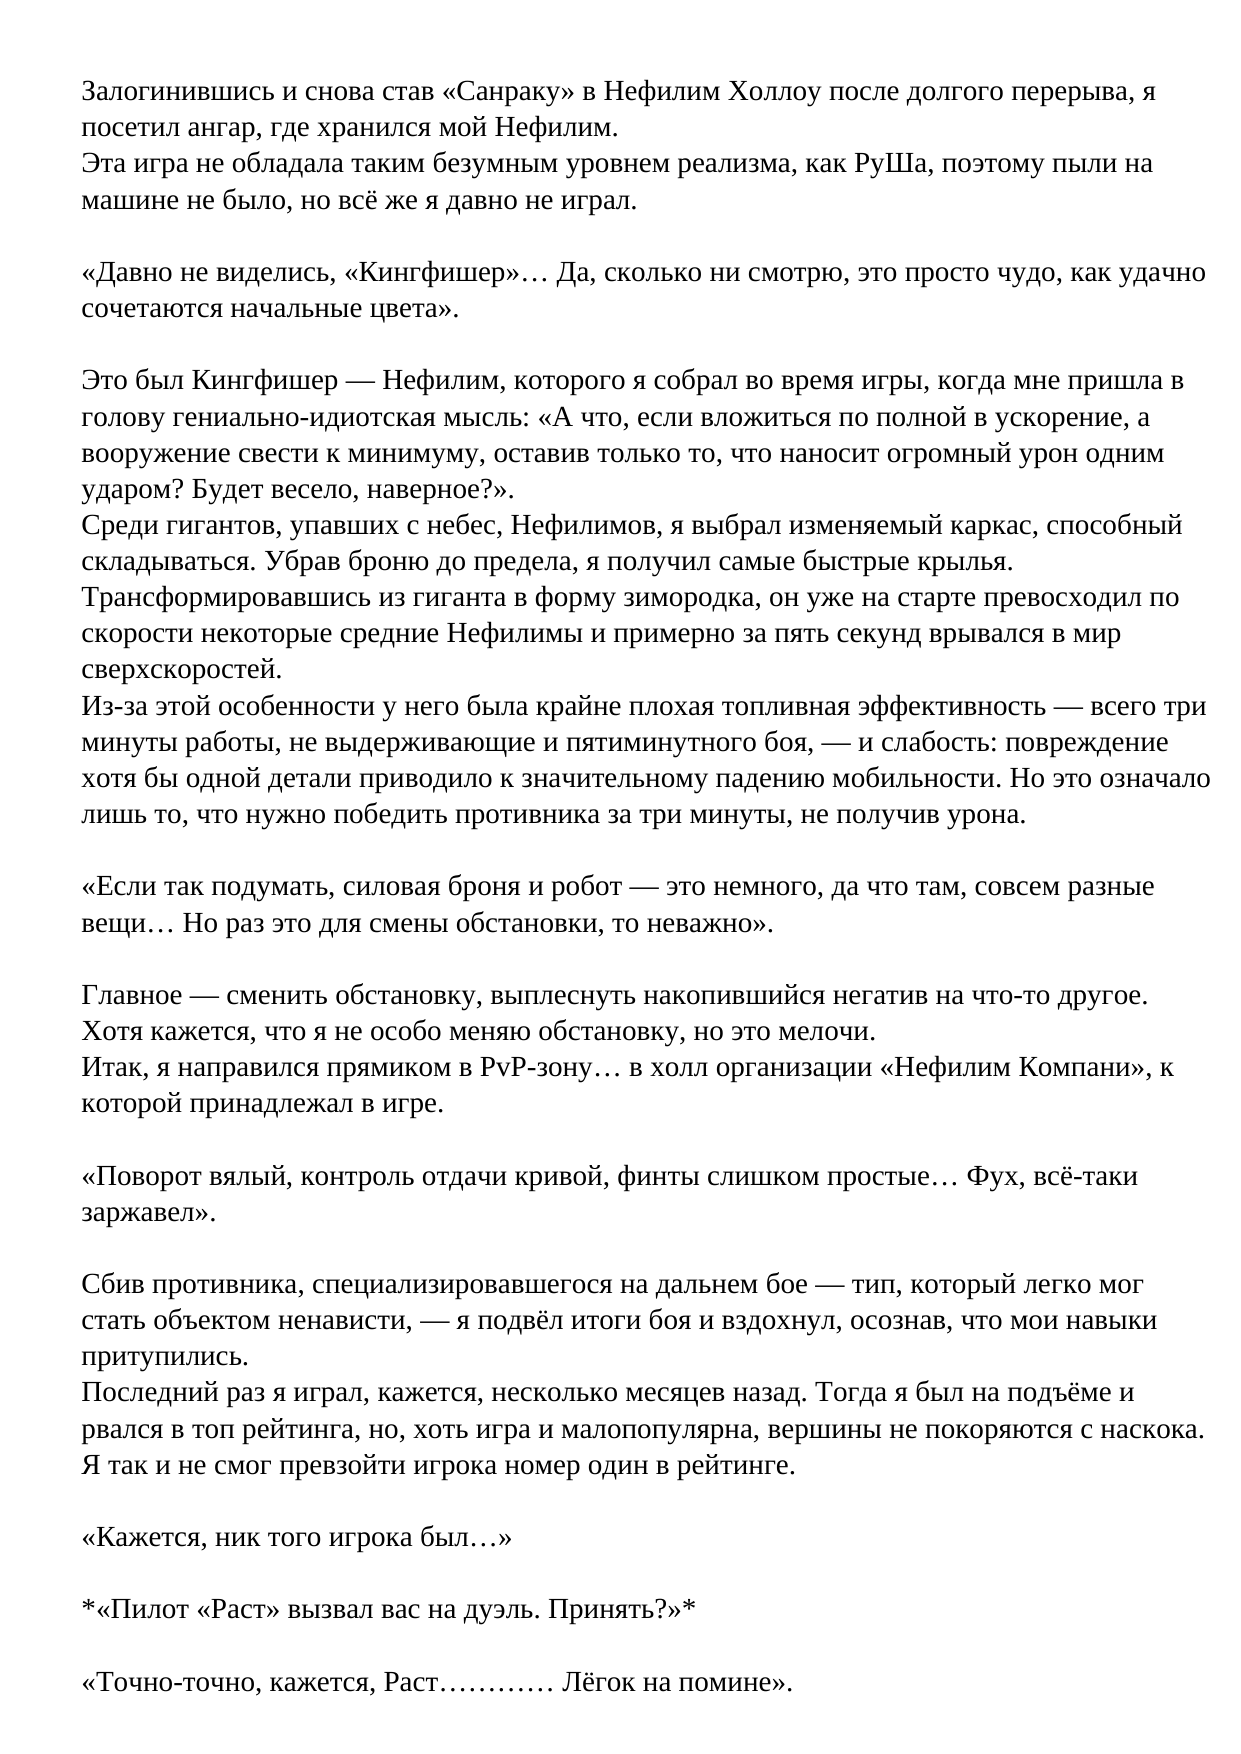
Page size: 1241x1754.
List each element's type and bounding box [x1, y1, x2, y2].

text [81, 37, 1215, 1733]
